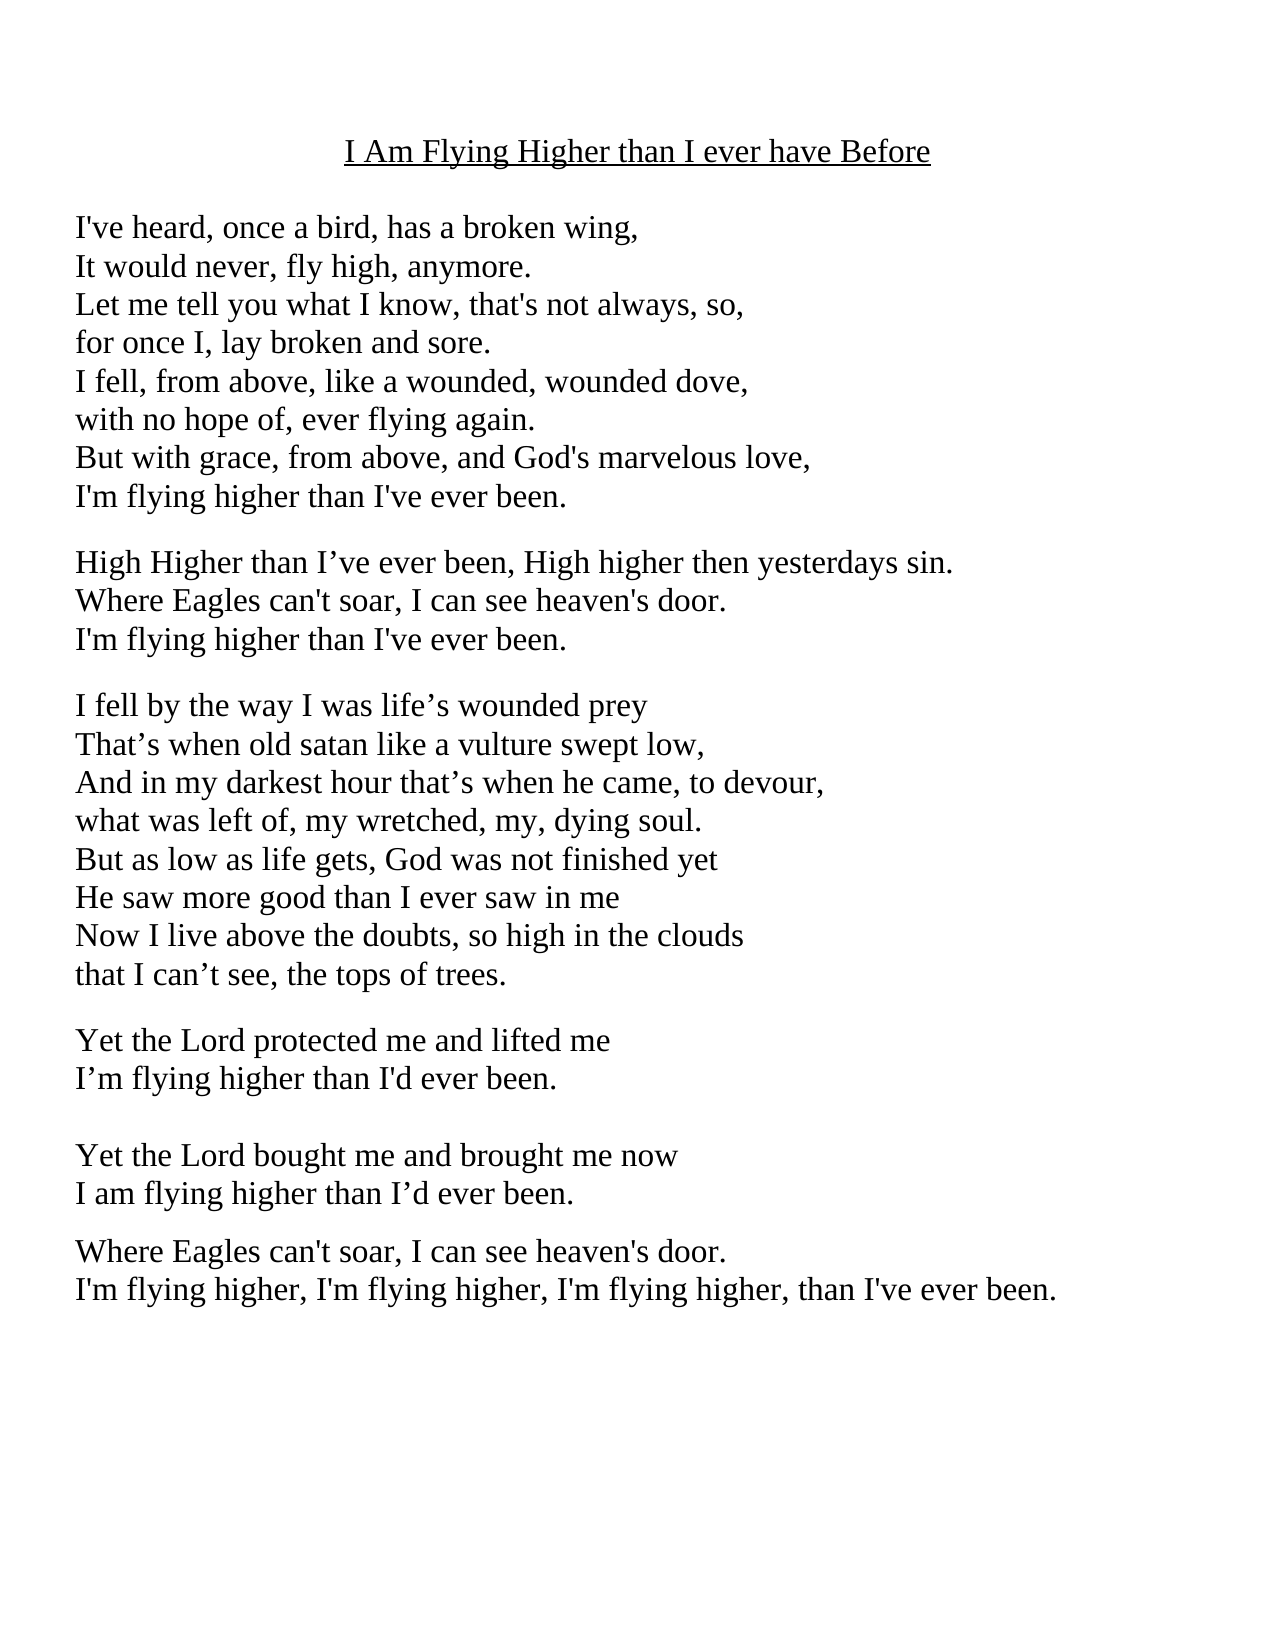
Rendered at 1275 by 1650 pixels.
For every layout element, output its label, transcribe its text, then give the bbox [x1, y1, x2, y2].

text He saw more good than I ever saw in me [75, 877, 1200, 915]
text That’s when old satan like a vulture swept low, [75, 724, 1200, 762]
text that I can’t see, the tops of trees. Yet the Lord protected me and lifted me I’m flying higher than I'd ever been. [75, 954, 1200, 1097]
text I Am Flying Higher than I ever have Before [75, 131, 1200, 169]
text Where Eagles can't soar, I can see heaven's door. I'm flying higher, I'm flying higher, I'm flying higher, than I've ever been. [75, 1231, 1200, 1336]
text Now I live above the doubts, so high in the clouds [75, 915, 1200, 954]
text And in my darkest hour that’s when he came, to devour, what was left of, my wretched, my, dying soul. [75, 762, 1200, 839]
text I've heard, once a bird, has a broken wing, It would never, fly high, anymore. Let me tell you what I know, that's not always, so, for once I, lay broken and sore. I fell, from above, like a wounded, wounded dove, with no hope of, ever flying again. But with grace, from above, and God's marvelous love, I'm flying higher than I've ever been. High Higher than I’ve ever been, High higher then yesterdays sin. Where Eagles can't soar, I can see heaven's door. I'm flying higher than I've ever been. I fell by the way I was life’s wounded prey [75, 208, 1200, 724]
text But as low as life gets, God was not finished yet [75, 839, 1200, 877]
text Yet the Lord bought me and brought me now [75, 1135, 1200, 1173]
text I am flying higher than I’d ever been. [75, 1173, 1200, 1212]
